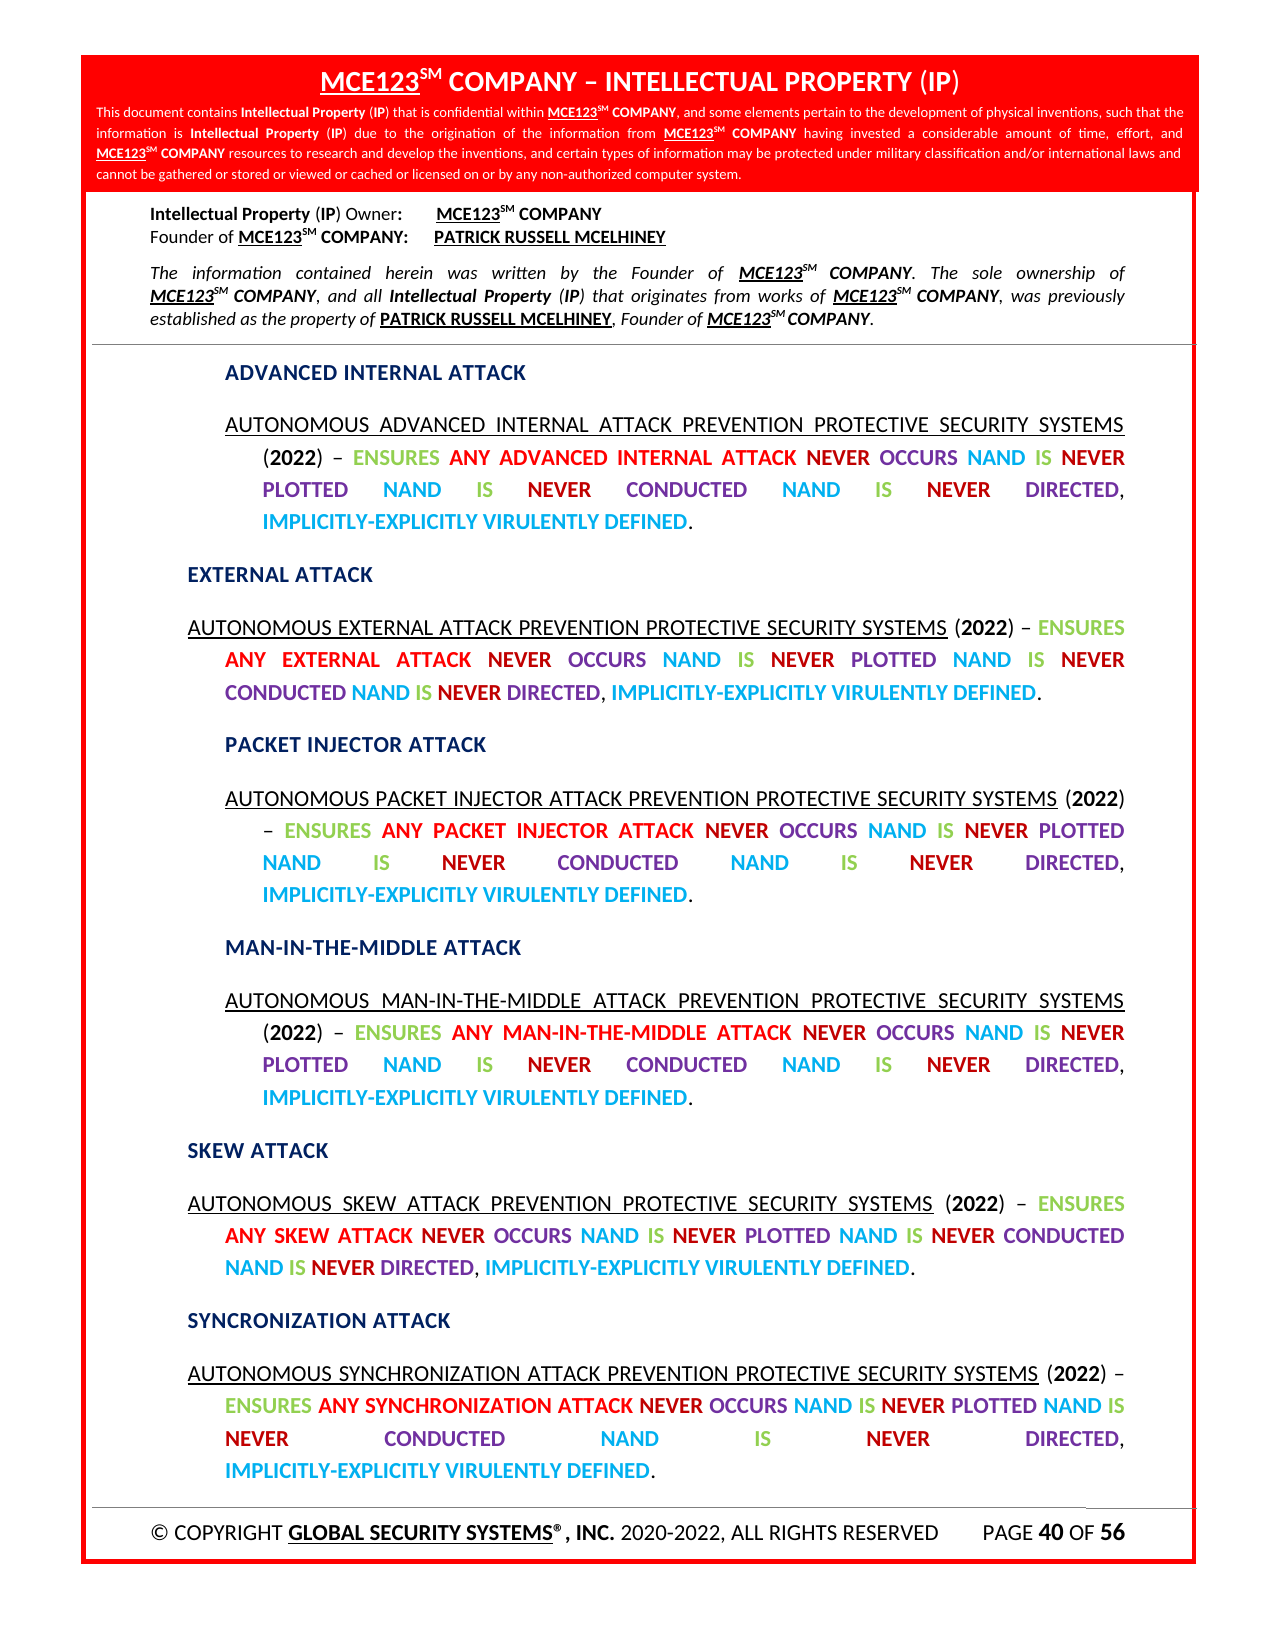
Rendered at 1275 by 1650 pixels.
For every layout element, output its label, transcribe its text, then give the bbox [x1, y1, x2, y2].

text ADVANCED INTERNAL ATTACK [225, 358, 1125, 386]
text AUTONOMOUS SKEW ATTACK PREVENTION PROTECTIVE SECURITY SYSTEMS (2022) – ENSURES ANY SKEW ATTACK NEVER OCCURS NAND IS NEVER PLOTTED NAND IS NEVER CONDUCTED NAND IS NEVER DIRECTED, IMPLICITLY-EXPLICITLY VIRULENTLY DEFINED. [187, 1189, 1125, 1281]
text AUTONOMOUS MAN-IN-THE-MIDDLE ATTACK PREVENTION PROTECTIVE SECURITY SYSTEMS (2022) – ENSURES ANY MAN-IN-THE-MIDDLE ATTACK NEVER OCCURS NAND IS NEVER PLOTTED NAND IS NEVER CONDUCTED NAND IS NEVER DIRECTED, IMPLICITLY-EXPLICITLY VIRULENTLY DEFINED. [225, 986, 1125, 1010]
text AUTONOMOUS EXTERNAL ATTACK PREVENTION PROTECTIVE SECURITY SYSTEMS (2022) – ENSURES ANY EXTERNAL ATTACK NEVER OCCURS NAND IS NEVER PLOTTED NAND IS NEVER CONDUCTED NAND IS NEVER DIRECTED, IMPLICITLY-EXPLICITLY VIRULENTLY DEFINED. [187, 613, 1125, 706]
text AUTONOMOUS MAN-IN-THE-MIDDLE ATTACK PREVENTION PROTECTIVE SECURITY SYSTEMS (2022) – ENSURES ANY MAN-IN-THE-MIDDLE ATTACK NEVER OCCURS NAND IS NEVER PLOTTED NAND IS NEVER CONDUCTED NAND IS NEVER DIRECTED, IMPLICITLY-EXPLICITLY VIRULENTLY DEFINED. [225, 1012, 1125, 1111]
text AUTONOMOUS ADVANCED INTERNAL ATTACK PREVENTION PROTECTIVE SECURITY SYSTEMS (2022) – ENSURES ANY ADVANCED INTERNAL ATTACK NEVER OCCURS NAND IS NEVER PLOTTED NAND IS NEVER CONDUCTED NAND IS NEVER DIRECTED, IMPLICITLY-EXPLICITLY VIRULENTLY DEFINED. [225, 411, 1125, 435]
text EXTERNAL ATTACK [187, 560, 1125, 588]
text SKEW ATTACK [187, 1136, 1125, 1164]
text AUTONOMOUS PACKET INJECTOR ATTACK PREVENTION PROTECTIVE SECURITY SYSTEMS (2022) – ENSURES ANY PACKET INJECTOR ATTACK NEVER OCCURS NAND IS NEVER PLOTTED NAND IS NEVER CONDUCTED NAND IS NEVER DIRECTED, IMPLICITLY-EXPLICITLY VIRULENTLY DEFINED. [225, 784, 1125, 908]
text MAN-IN-THE-MIDDLE ATTACK [225, 933, 1125, 961]
text AUTONOMOUS SYNCHRONIZATION ATTACK PREVENTION PROTECTIVE SECURITY SYSTEMS (2022) – ENSURES ANY SYNCHRONIZATION ATTACK NEVER OCCURS NAND IS NEVER PLOTTED NAND IS NEVER CONDUCTED NAND IS NEVER DIRECTED, IMPLICITLY-EXPLICITLY VIRULENTLY DEFINED. [187, 1359, 1125, 1484]
text SYNCRONIZATION ATTACK [187, 1306, 1125, 1334]
text AUTONOMOUS ADVANCED INTERNAL ATTACK PREVENTION PROTECTIVE SECURITY SYSTEMS (2022) – ENSURES ANY ADVANCED INTERNAL ATTACK NEVER OCCURS NAND IS NEVER PLOTTED NAND IS NEVER CONDUCTED NAND IS NEVER DIRECTED, IMPLICITLY-EXPLICITLY VIRULENTLY DEFINED. [225, 436, 1125, 535]
text PACKET INJECTOR ATTACK [225, 731, 1125, 759]
